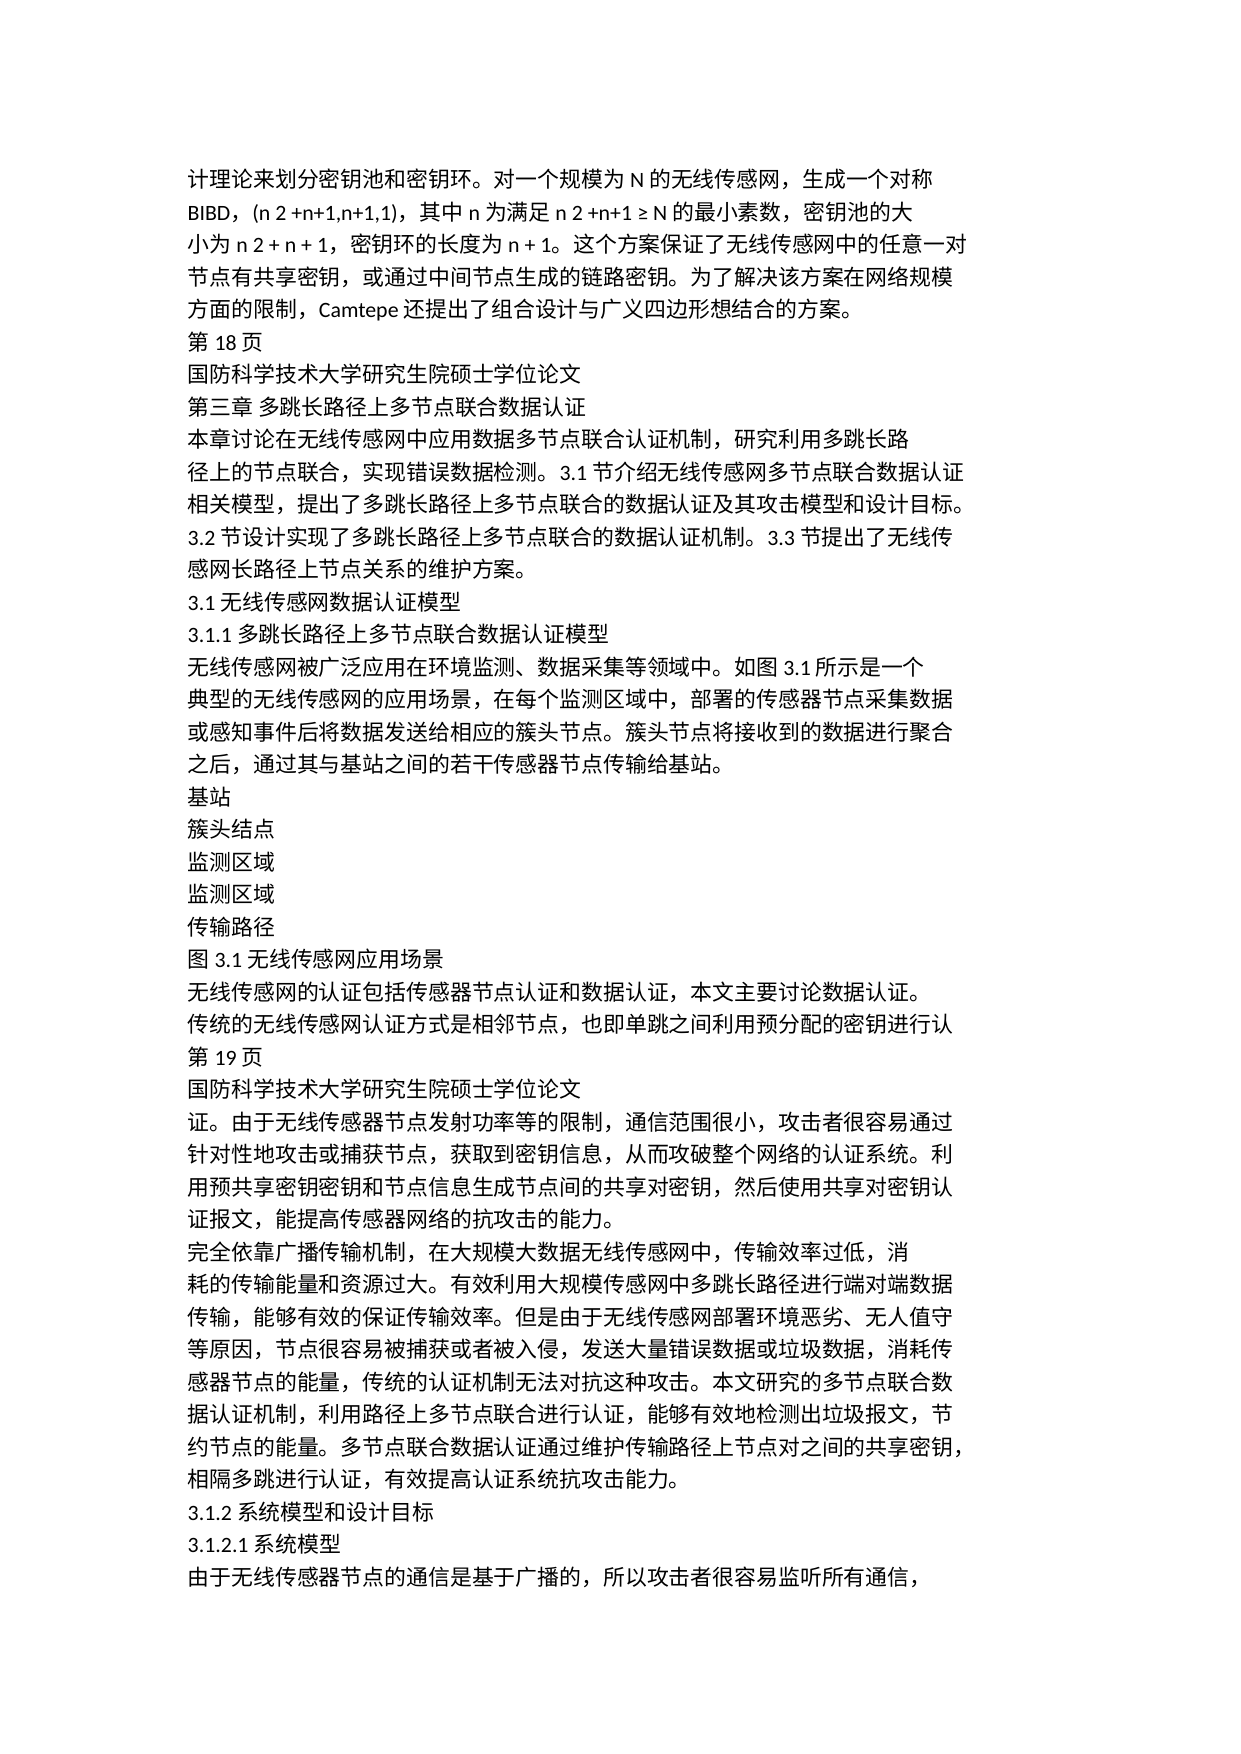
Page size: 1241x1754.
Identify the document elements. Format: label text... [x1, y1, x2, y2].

text 证。由于无线传感器节点发射功率等的限制，通信范围很小，攻击者很容易通过 [187, 1104, 1053, 1137]
text 本章讨论在无线传感网中应用数据多节点联合认证机制，研究利用多跳长路 [187, 422, 1053, 454]
text 3.1.2.1 系统模型 [187, 1527, 1053, 1559]
text 典型的无线传感网的应用场景，在每个监测区域中，部署的传感器节点采集数据 [187, 682, 1053, 714]
text 感器节点的能量，传统的认证机制无法对抗这种攻击。本文研究的多节点联合数 [187, 1364, 1053, 1397]
text 国防科学技术大学研究生院硕士学位论文 [187, 1072, 1053, 1104]
text 等原因，节点很容易被捕获或者被入侵，发送大量错误数据或垃圾数据，消耗传 [187, 1332, 1053, 1364]
text 图 3.1 无线传感网应用场景 [187, 942, 1053, 974]
text 感网长路径上节点关系的维护方案。 [187, 552, 1053, 584]
text 基站 [187, 779, 1053, 812]
text 相关模型，提出了多跳长路径上多节点联合的数据认证及其攻击模型和设计目标。 [187, 487, 1053, 519]
text 3.1 无线传感网数据认证模型 [187, 584, 1053, 617]
text 第 19 页 [187, 1039, 1053, 1072]
text 由于无线传感器节点的通信是基于广播的，所以攻击者很容易监听所有通信， [187, 1559, 1053, 1592]
text 小为 n 2 + n + 1，密钥环的长度为 n + 1。这个方案保证了无线传感网中的任意一对 [187, 227, 1053, 259]
text 或感知事件后将数据发送给相应的簇头节点。簇头节点将接收到的数据进行聚合 [187, 714, 1053, 747]
text 证报文，能提高传感器网络的抗攻击的能力。 [187, 1202, 1053, 1234]
text 约节点的能量。多节点联合数据认证通过维护传输路径上节点对之间的共享密钥， [187, 1429, 1053, 1462]
text 方面的限制，Camtepe 还提出了组合设计与广义四边形想结合的方案。 [187, 292, 1053, 324]
text 针对性地攻击或捕获节点，获取到密钥信息，从而攻破整个网络的认证系统。利 [187, 1137, 1053, 1169]
text 相隔多跳进行认证，有效提高认证系统抗攻击能力。 [187, 1462, 1053, 1494]
text 3.1.1 多跳长路径上多节点联合数据认证模型 [187, 617, 1053, 649]
text 传统的无线传感网认证方式是相邻节点，也即单跳之间利用预分配的密钥进行认 [187, 1007, 1053, 1039]
text 第三章 多跳长路径上多节点联合数据认证 [187, 389, 1053, 422]
text 监测区域 [187, 844, 1053, 877]
text 传输路径 [187, 909, 1053, 942]
text 径上的节点联合，实现错误数据检测。3.1 节介绍无线传感网多节点联合数据认证 [187, 454, 1053, 487]
text 据认证机制，利用路径上多节点联合进行认证，能够有效地检测出垃圾报文，节 [187, 1397, 1053, 1429]
text BIBD，(n 2 +n+1,n+1,1)，其中 n 为满足 n 2 +n+1 ≥ N 的最小素数，密钥池的大 [187, 194, 1053, 227]
text 3.1.2 系统模型和设计目标 [187, 1494, 1053, 1527]
text 国防科学技术大学研究生院硕士学位论文 [187, 357, 1053, 389]
text 传输，能够有效的保证传输效率。但是由于无线传感网部署环境恶劣、无人值守 [187, 1299, 1053, 1332]
text 簇头结点 [187, 812, 1053, 844]
text 节点有共享密钥，或通过中间节点生成的链路密钥。为了解决该方案在网络规模 [187, 259, 1053, 292]
text 计理论来划分密钥池和密钥环。对一个规模为 N 的无线传感网，生成一个对称 [187, 162, 1053, 194]
text 监测区域 [187, 877, 1053, 909]
text 完全依靠广播传输机制，在大规模大数据无线传感网中，传输效率过低，消 [187, 1234, 1053, 1267]
text 3.2 节设计实现了多跳长路径上多节点联合的数据认证机制。3.3 节提出了无线传 [187, 519, 1053, 552]
text 无线传感网的认证包括传感器节点认证和数据认证，本文主要讨论数据认证。 [187, 974, 1053, 1007]
text 第 18 页 [187, 324, 1053, 357]
text 无线传感网被广泛应用在环境监测、数据采集等领域中。如图 3.1所示是一个 [187, 649, 1053, 682]
text 耗的传输能量和资源过大。有效利用大规模传感网中多跳长路径进行端对端数据 [187, 1267, 1053, 1299]
text 之后，通过其与基站之间的若干传感器节点传输给基站。 [187, 747, 1053, 779]
text 用预共享密钥密钥和节点信息生成节点间的共享对密钥，然后使用共享对密钥认 [187, 1169, 1053, 1202]
